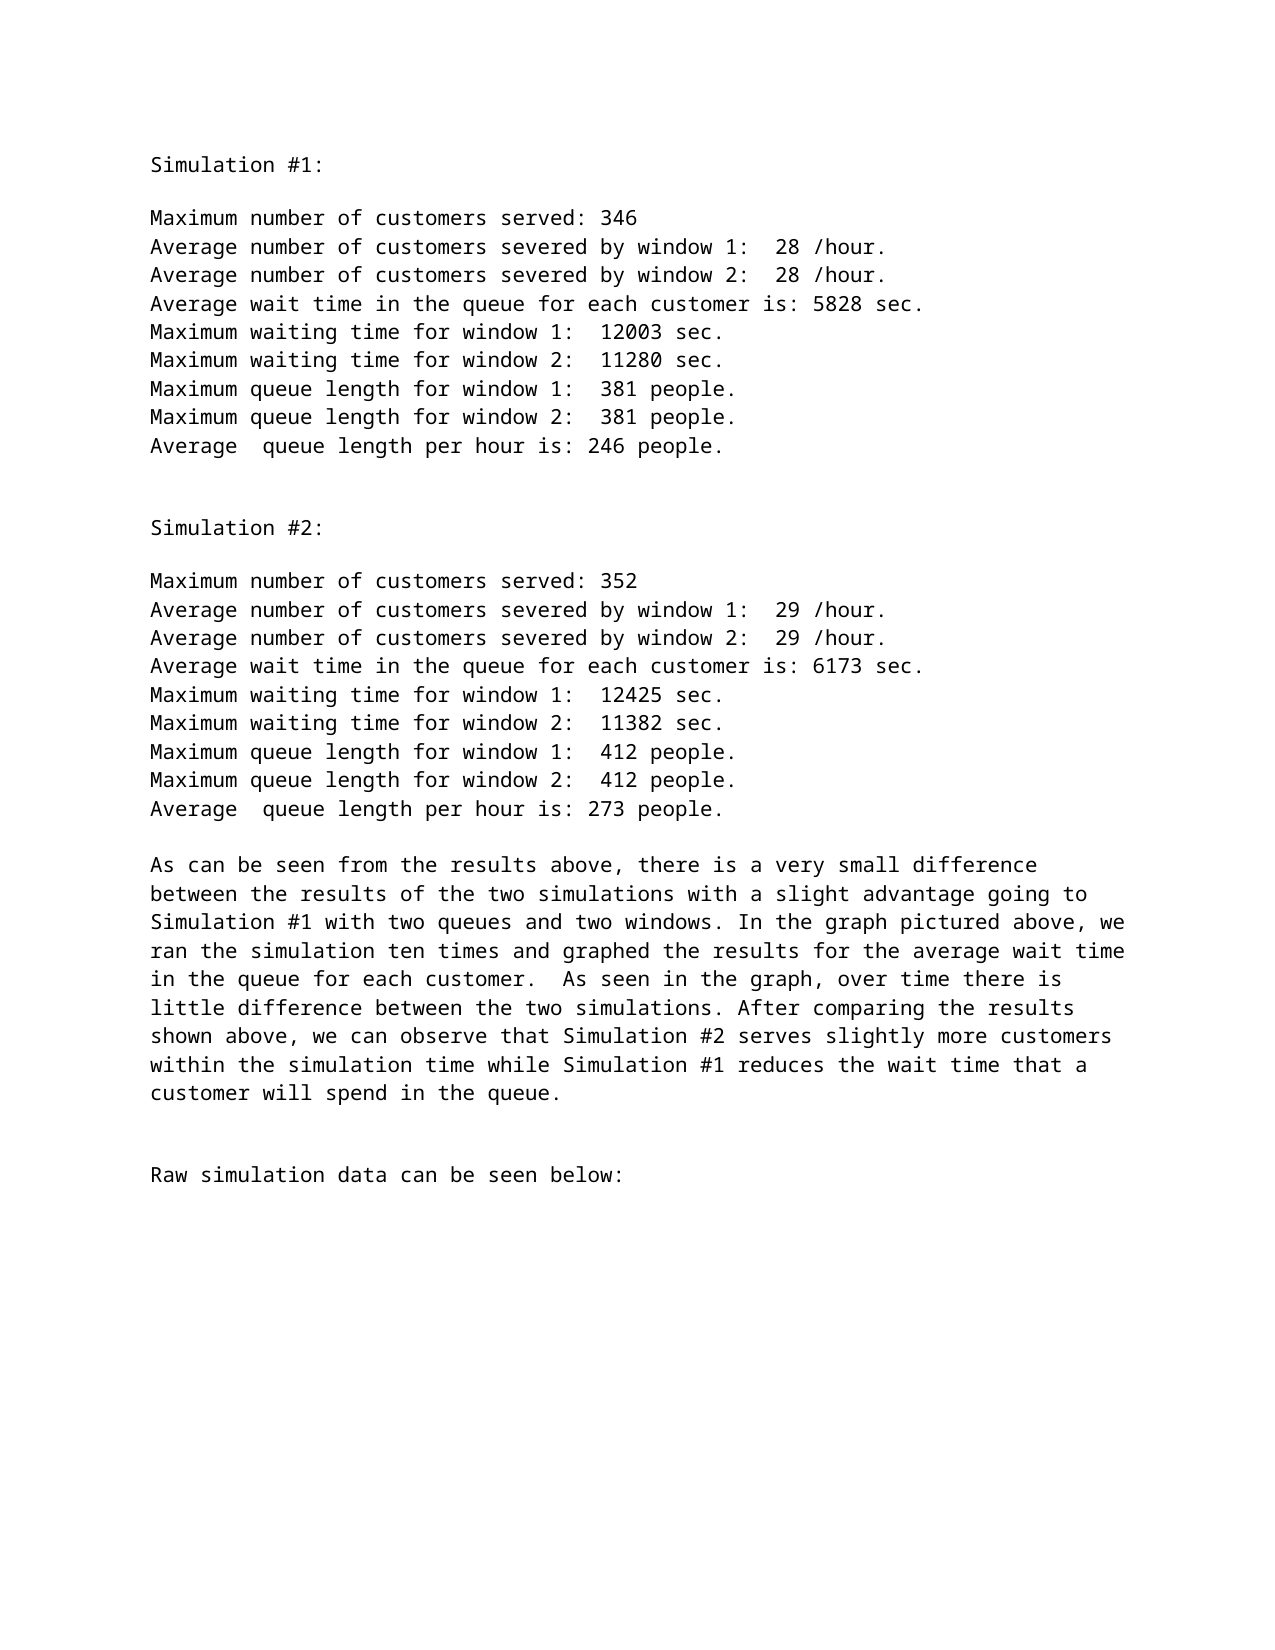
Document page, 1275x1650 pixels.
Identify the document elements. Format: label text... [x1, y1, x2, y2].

text Average wait time in the queue for each customer is: 6173 sec. [150, 652, 1125, 680]
text Average number of customers severed by window 2: 28 /hour. [150, 260, 1125, 289]
text Average wait time in the queue for each customer is: 5828 sec. [150, 289, 1125, 317]
text Raw simulation data can be seen below: [150, 1160, 1125, 1188]
text Average number of customers severed by window 1: 28 /hour. [150, 232, 1125, 260]
text Average queue length per hour is: 273 people. [150, 794, 1125, 822]
text Maximum queue length for window 2: 412 people. [150, 765, 1125, 794]
text Maximum number of customers served: 346 [150, 203, 1125, 232]
text Maximum waiting time for window 1: 12425 sec. [150, 680, 1125, 708]
text Maximum queue length for window 2: 381 people. [150, 402, 1125, 431]
text Simulation #2: [150, 513, 1125, 541]
text Maximum queue length for window 1: 412 people. [150, 737, 1125, 765]
text Maximum number of customers served: 352 [150, 566, 1125, 595]
text Maximum waiting time for window 1: 12003 sec. [150, 317, 1125, 346]
text Average queue length per hour is: 246 people. [150, 431, 1125, 459]
text Average number of customers severed by window 1: 29 /hour. [150, 595, 1125, 623]
text Maximum queue length for window 1: 381 people. [150, 374, 1125, 402]
text Maximum waiting time for window 2: 11280 sec. [150, 346, 1125, 374]
text Simulation #1: [150, 150, 1125, 178]
text Average number of customers severed by window 2: 29 /hour. [150, 623, 1125, 652]
text Maximum waiting time for window 2: 11382 sec. [150, 708, 1125, 737]
text As can be seen from the results above, there is a very small difference between the results of the two simulations with a slight advantage going to Simulation #1 with two queues and two windows. In the graph pictured above, we ran the simulation ten times and graphed the results for the average wait time in the queue for each customer. As seen in the graph, over time there is little difference between the two simulations. After comparing the results shown above, we can observe that Simulation #2 serves slightly more customers within the simulation time while Simulation #1 reduces the wait time that a customer will spend in the queue. [150, 851, 1125, 1107]
